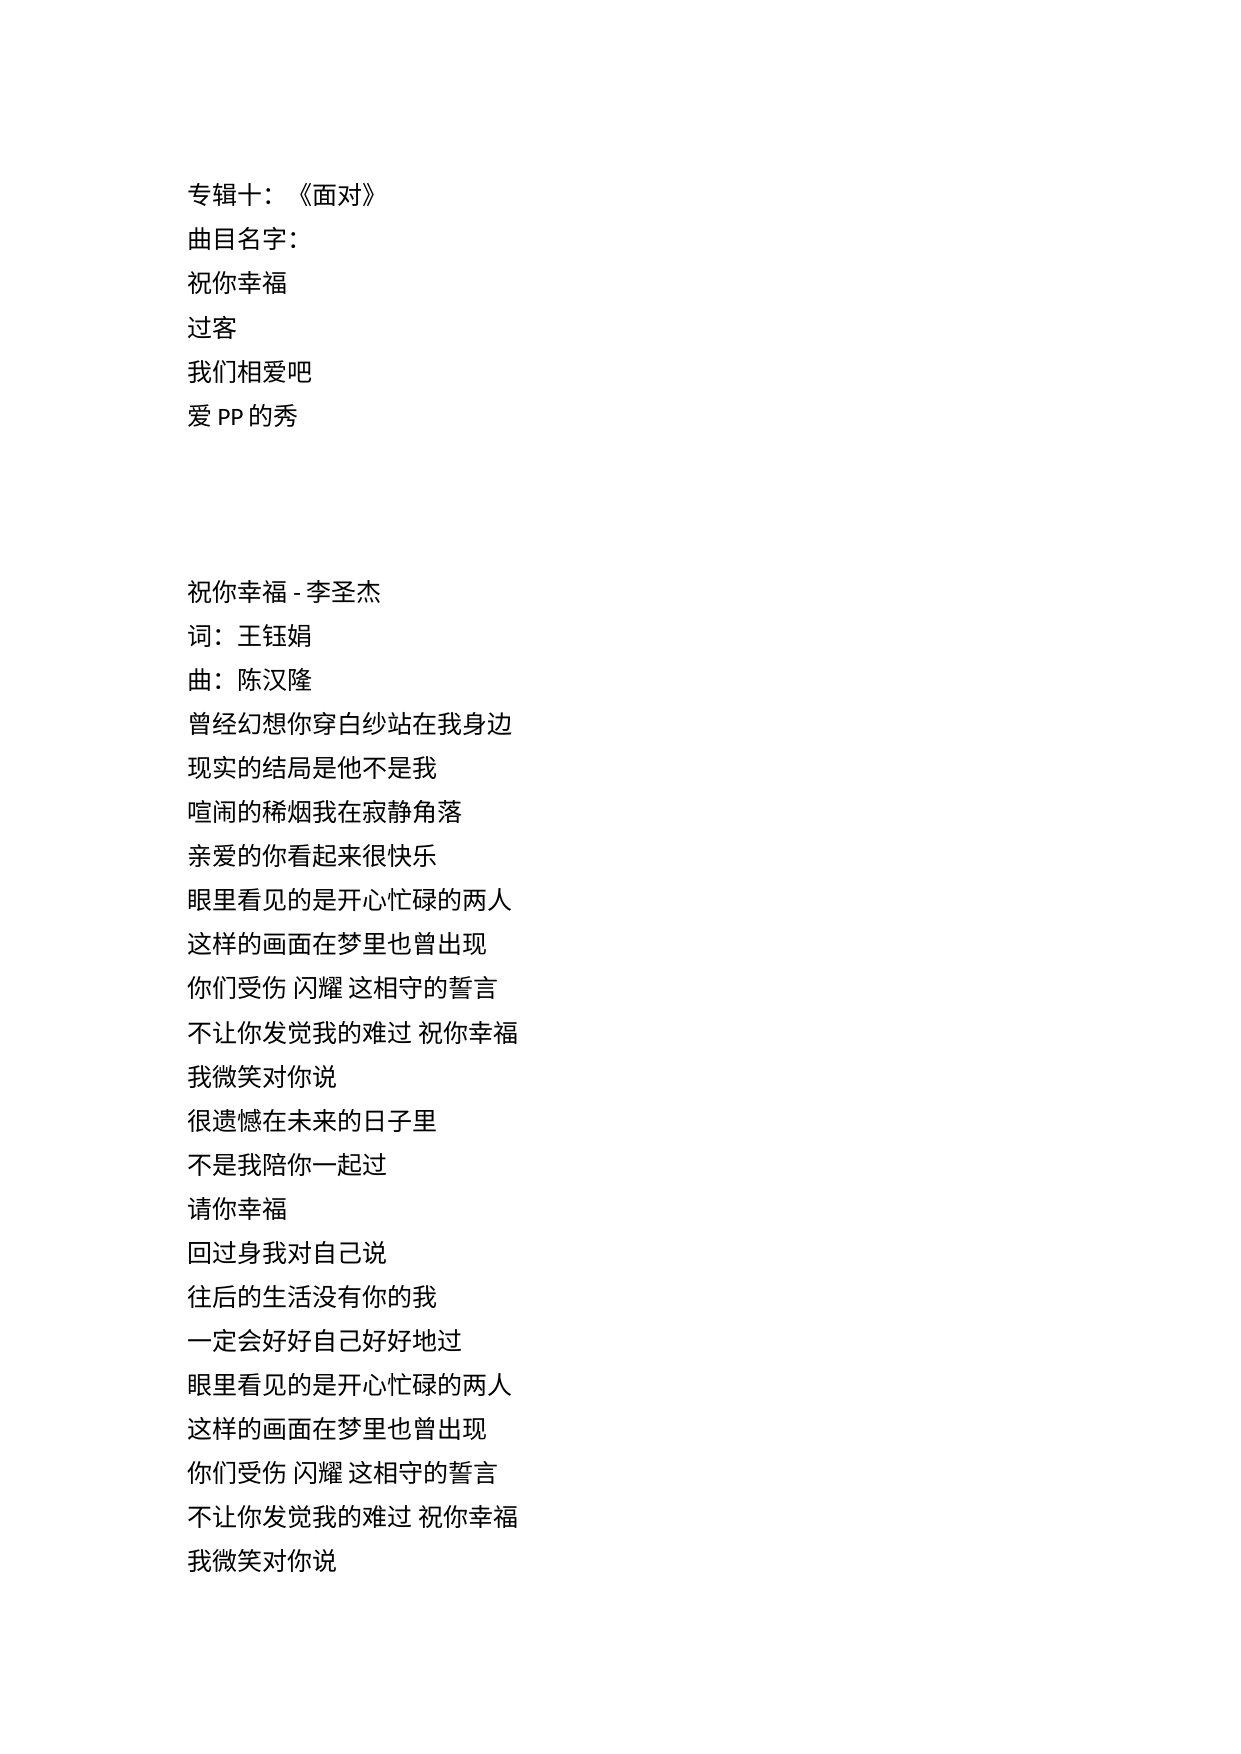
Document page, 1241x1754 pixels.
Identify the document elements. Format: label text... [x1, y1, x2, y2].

text 我微笑对你说 [187, 1538, 1053, 1582]
text 曲目名字： [187, 216, 1053, 260]
text 我微笑对你说 [187, 1053, 1053, 1097]
text 现实的结局是他不是我 [187, 745, 1053, 789]
text 不是我陪你一起过 [187, 1141, 1053, 1185]
text 不让你发觉我的难过 祝你幸福 [187, 1009, 1053, 1053]
text 专辑十：《面对》 [187, 172, 1053, 216]
text 很遗憾在未来的日子里 [187, 1097, 1053, 1141]
text 眼里看见的是开心忙碌的两人 [187, 877, 1053, 921]
text 祝你幸福 [187, 260, 1053, 304]
text 爱PP的秀 [187, 392, 1053, 436]
text 词：王钰娟 [187, 613, 1053, 657]
text 曲：陈汉隆 [187, 657, 1053, 701]
text 过客 [187, 304, 1053, 348]
text 祝你幸福 - 李圣杰 [187, 568, 1053, 613]
text 曾经幻想你穿白纱站在我身边 [187, 701, 1053, 745]
text 喧闹的稀烟我在寂静角落 [187, 789, 1053, 833]
text 我们相爱吧 [187, 348, 1053, 392]
text 这样的画面在梦里也曾出现 [187, 921, 1053, 965]
text 眼里看见的是开心忙碌的两人 [187, 1362, 1053, 1406]
text 你们受伤 闪耀 这相守的誓言 [187, 965, 1053, 1009]
text 亲爱的你看起来很快乐 [187, 833, 1053, 877]
text 这样的画面在梦里也曾出现 [187, 1406, 1053, 1450]
text 回过身我对自己说 [187, 1229, 1053, 1273]
text 往后的生活没有你的我 [187, 1273, 1053, 1318]
text 请你幸福 [187, 1185, 1053, 1229]
text 不让你发觉我的难过 祝你幸福 [187, 1494, 1053, 1538]
text 一定会好好自己好好地过 [187, 1318, 1053, 1362]
text 你们受伤 闪耀 这相守的誓言 [187, 1450, 1053, 1494]
